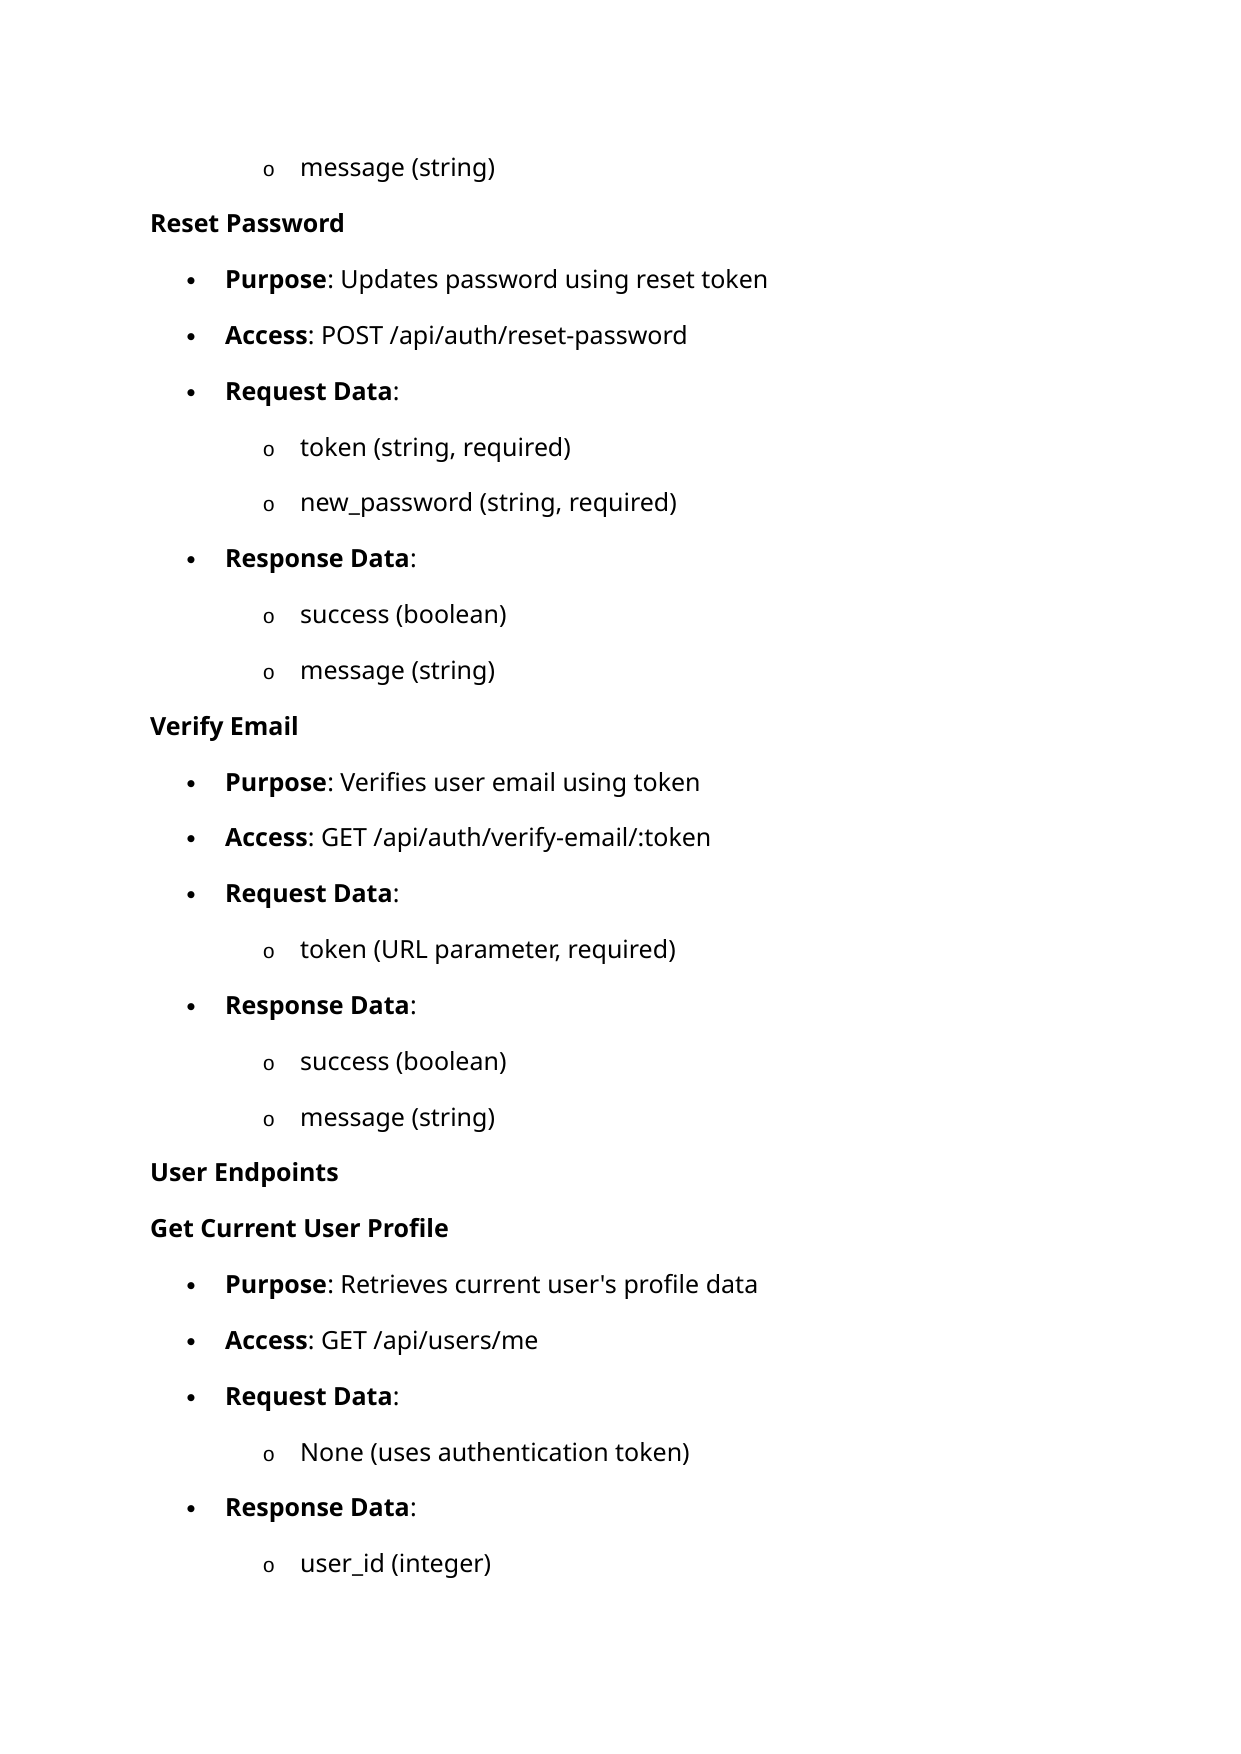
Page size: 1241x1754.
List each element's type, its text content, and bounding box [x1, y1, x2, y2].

list Response Data: [187, 987, 1090, 1022]
list Purpose: Retrieves current user's profile data [187, 1267, 1090, 1301]
list Response Data: [187, 1490, 1090, 1524]
text Verify Email [150, 708, 1090, 742]
list message (string) [262, 150, 1090, 184]
list Access: GET /api/auth/verify-email/:token [187, 820, 1090, 854]
list success (boolean) [262, 1043, 1090, 1077]
list Purpose: Verifies user email using token [187, 764, 1090, 798]
list Response Data: [187, 541, 1090, 575]
list message (string) [262, 652, 1090, 687]
list token (string, required) [262, 429, 1090, 463]
text Get Current User Profile [150, 1211, 1090, 1245]
list success (boolean) [262, 597, 1090, 631]
list Purpose: Updates password using reset token [187, 262, 1090, 296]
list new_password (string, required) [262, 485, 1090, 519]
text Reset Password [150, 206, 1090, 240]
list Access: GET /api/users/me [187, 1322, 1090, 1357]
list user_id (integer) [262, 1546, 1090, 1580]
list Request Data: [187, 1378, 1090, 1412]
list None (uses authentication token) [262, 1434, 1090, 1468]
list token (URL parameter, required) [262, 932, 1090, 966]
text User Endpoints [150, 1155, 1090, 1189]
list Access: POST /api/auth/reset-password [187, 317, 1090, 352]
list Request Data: [187, 373, 1090, 407]
list message (string) [262, 1099, 1090, 1133]
list Request Data: [187, 876, 1090, 910]
